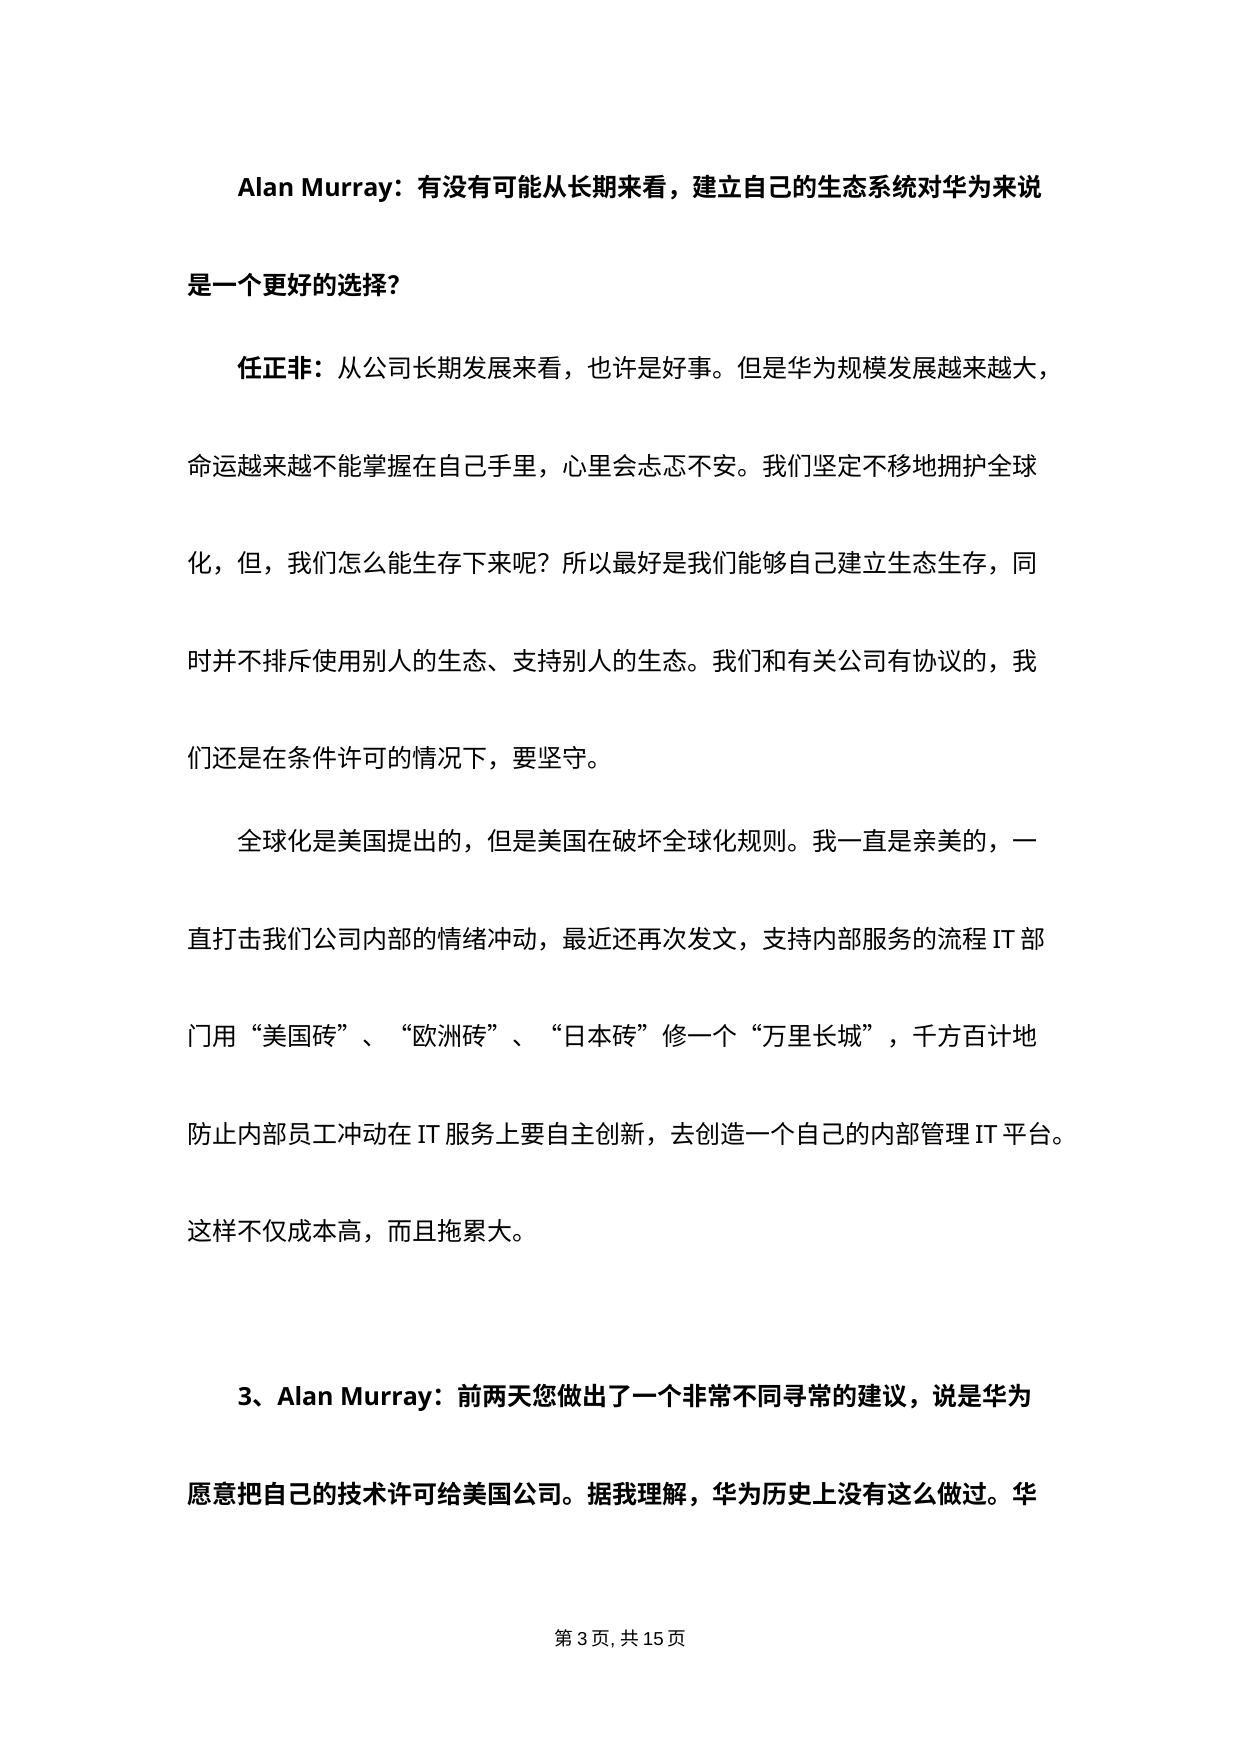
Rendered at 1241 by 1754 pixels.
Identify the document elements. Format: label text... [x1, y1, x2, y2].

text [187, 1348, 1053, 1510]
text 任正非：从公司长期发展来看，也许是好事。但是华为规模发展越来越大，命运越来越不能掌握在自己手里，心里会忐忑不安。我们坚定不移地拥护全球化，但，我们怎么能生存下来呢？所以最好是我们能够自己建立生态生存，同时并不排斥使用别人的生态、支持别人的生态。我们和有关公司有协议的，我们还是在条件许可的情况下，要坚守。 [187, 320, 1053, 775]
text Alan Murray：有没有可能从长期来看，建立自己的生态系统对华为来说是一个更好的选择？ [187, 139, 1053, 302]
text 全球化是美国提出的，但是美国在破坏全球化规则。我一直是亲美的，一直打击我们公司内部的情绪冲动，最近还再次发文，支持内部服务的流程IT部门用“美国砖”、“欧洲砖”、“日本砖”修一个“万里长城”，千方百计地防止内部员工冲动在IT服务上要自主创新，去创造一个自己的内部管理IT平台。这样不仅成本高，而且拖累大。 [187, 793, 1053, 1248]
